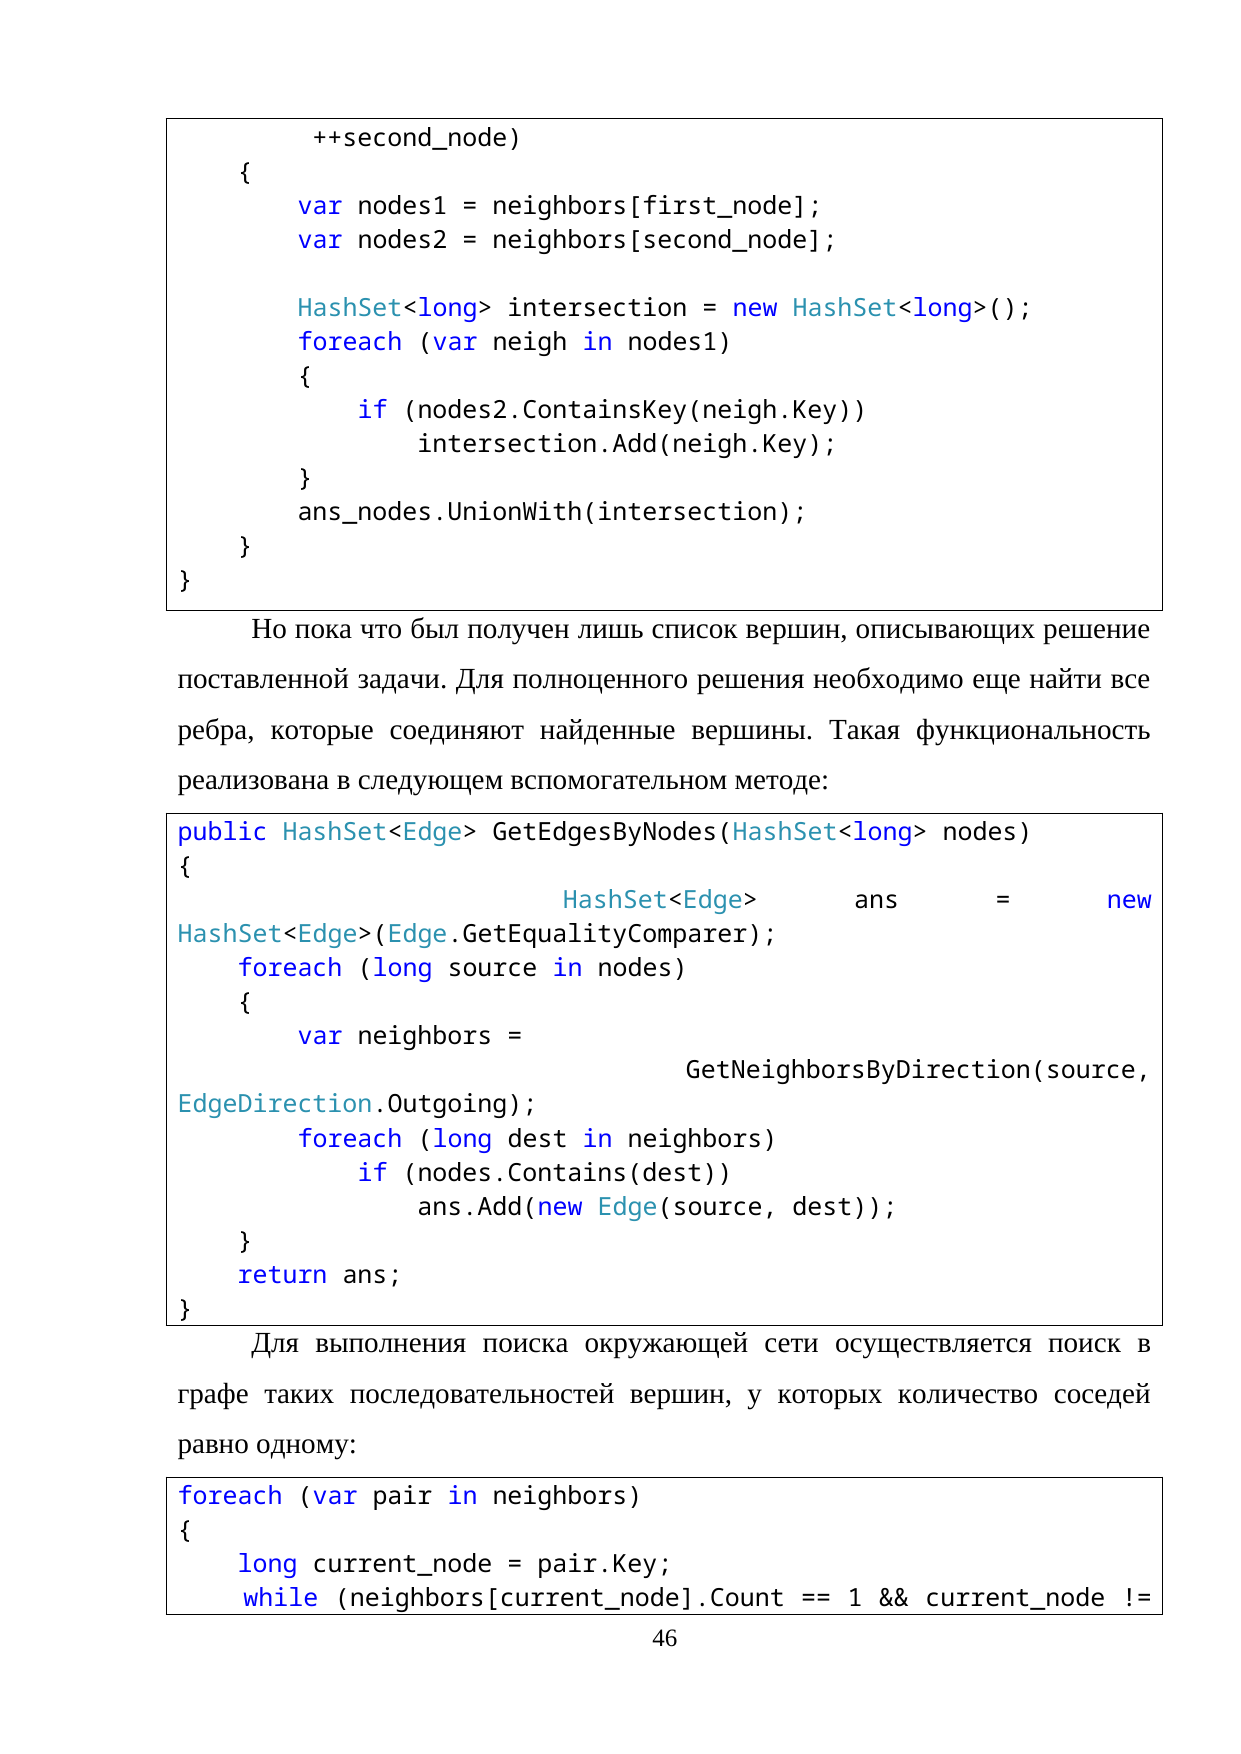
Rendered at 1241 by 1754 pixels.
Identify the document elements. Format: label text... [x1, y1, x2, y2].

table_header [167, 119, 1162, 610]
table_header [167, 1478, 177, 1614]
text Но пока что был получен лишь список вершин, описывающих решение поставленной задачи. Для полноценного решения необходимо еще найти все ребра, которые соединяют найденные вершины. Такая функциональность реализована в следующем вспомогательном методе: [177, 611, 1152, 796]
table_header public HashSet<Edge> GetEdgesByNodes(HashSet<long> nodes) { HashSet<Edge> ans = new HashSet<Edge>(Edge.GetEqualityComparer); foreach (long source in nodes) { var neighbors = GetNeighborsByDirection(source, EdgeDirection.Outgoing); foreach (long dest in neighbors) if (nodes.Contains(dest)) ans.Add(new Edge(source, dest)); } return ans; } [167, 814, 1162, 1324]
text Для выполнения поиска окружающей сети осуществляется поиск в графе таких последовательностей вершин, у которых количество соседей равно одному: [177, 1326, 1152, 1460]
